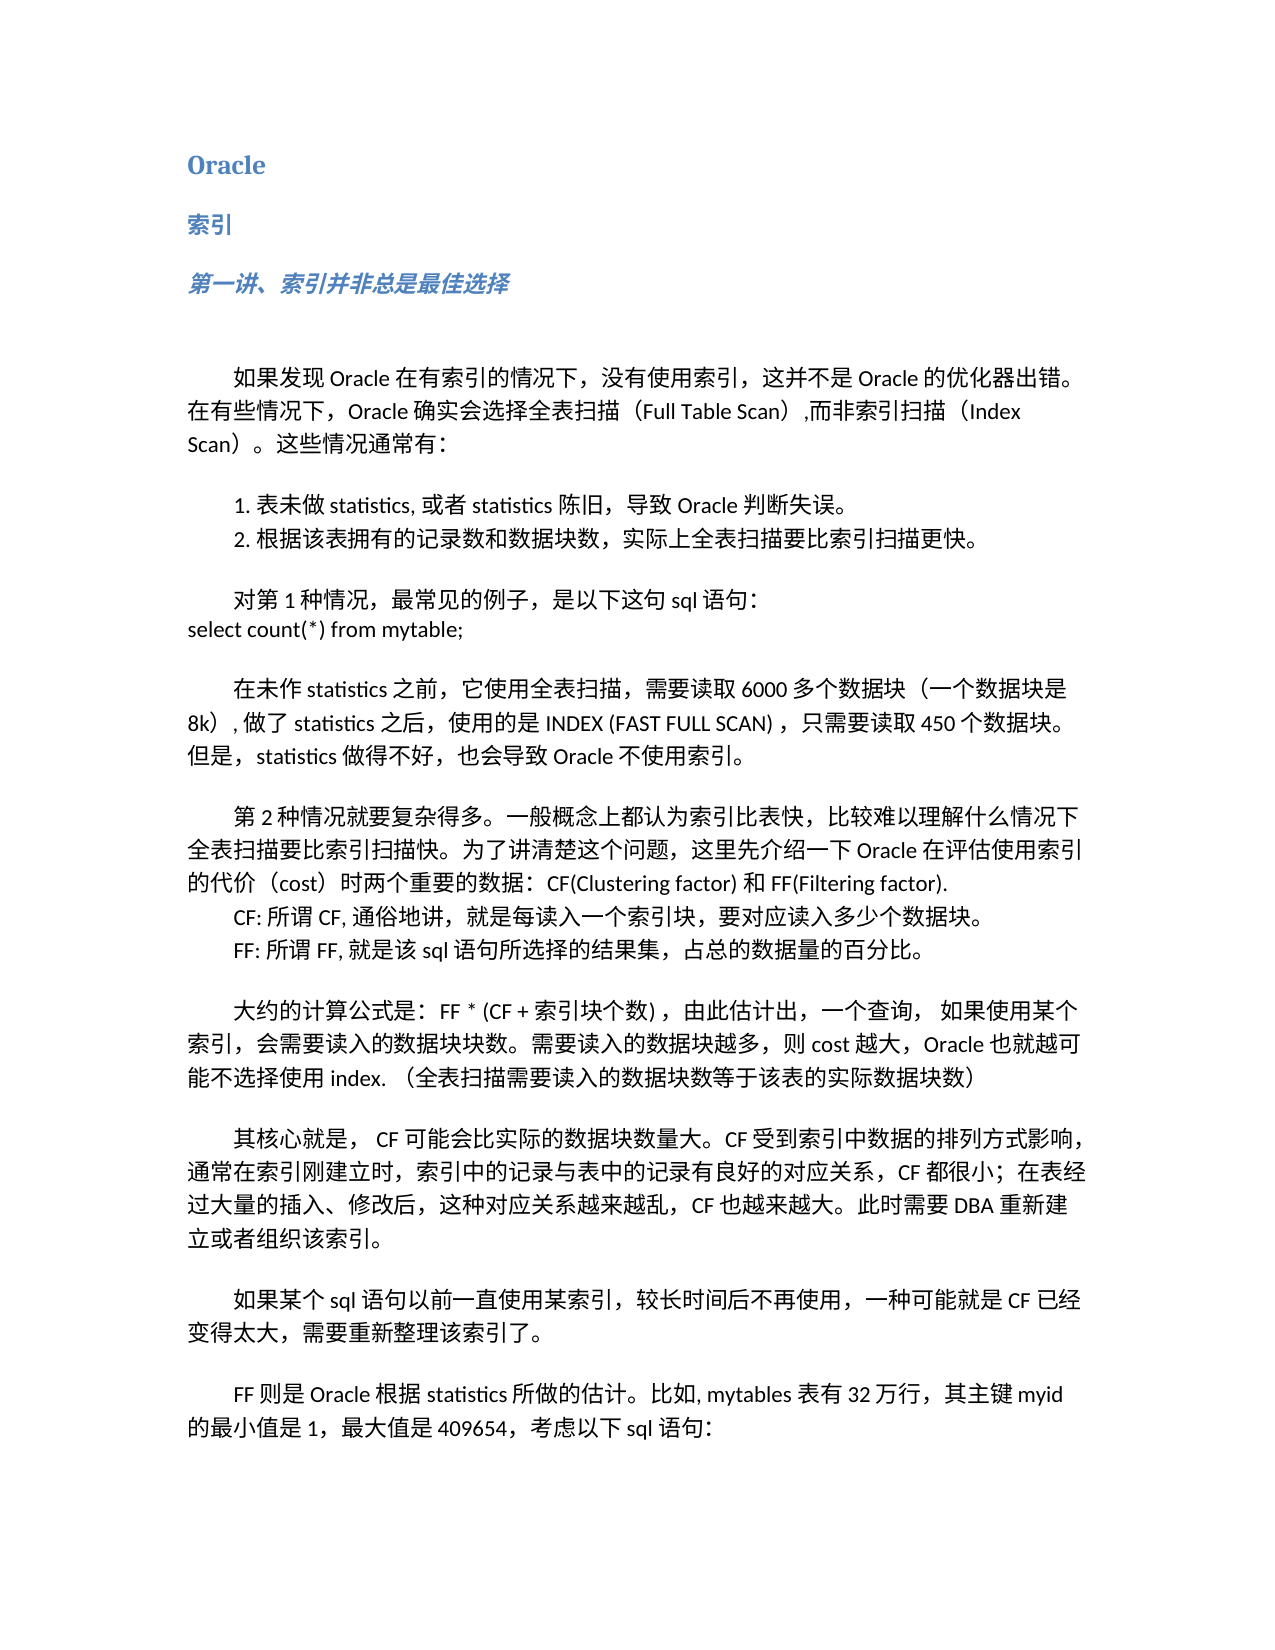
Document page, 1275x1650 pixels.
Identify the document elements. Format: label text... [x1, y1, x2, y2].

subtitle Oracle [187, 150, 1087, 181]
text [187, 304, 1087, 1471]
subtitle 索引 [187, 207, 1087, 240]
subtitle 第一讲、索引并非总是最佳选择 [187, 266, 1087, 299]
